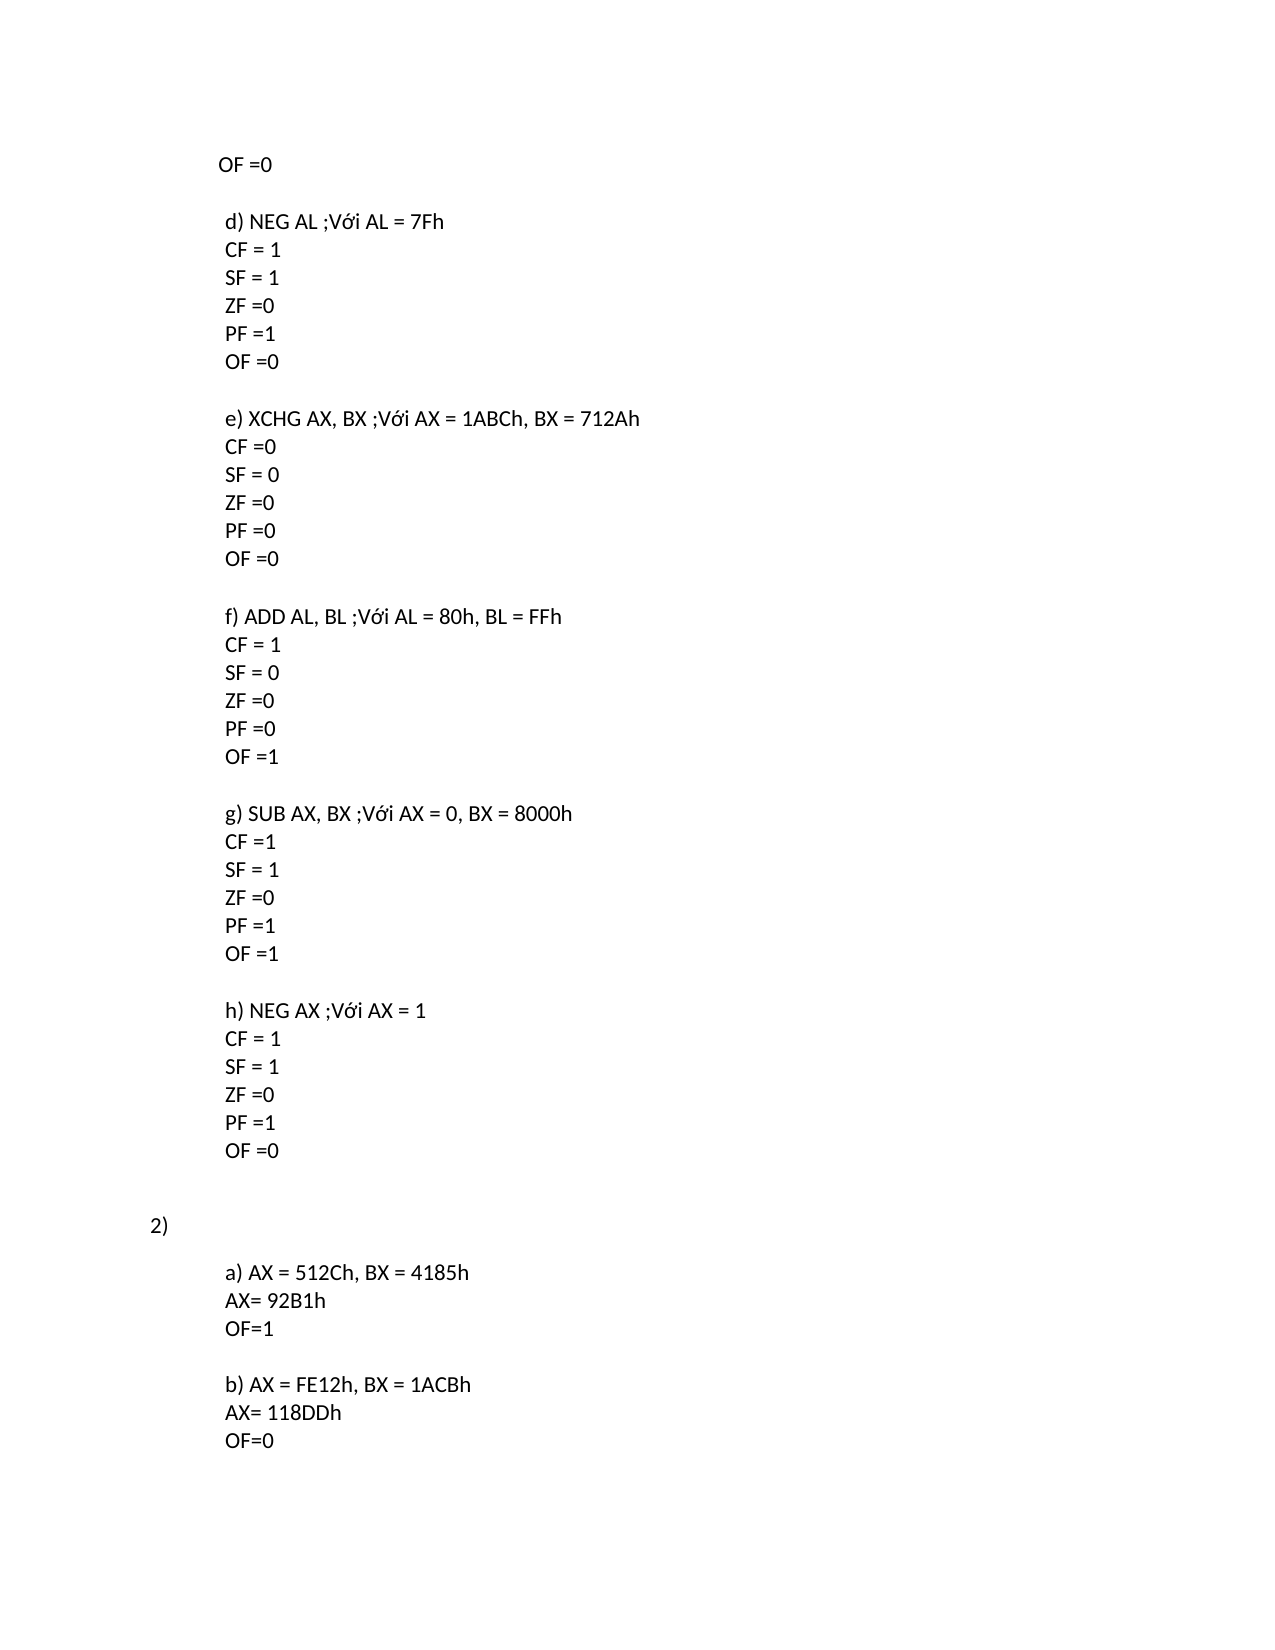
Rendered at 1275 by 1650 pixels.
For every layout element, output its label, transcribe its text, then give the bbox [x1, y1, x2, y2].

text OF =0 [225, 347, 1125, 375]
text CF = 1 [225, 1024, 1125, 1052]
text e) XCHG AX, BX ;Với AX = 1ABCh, BX = 712Ah [225, 404, 1125, 432]
text OF =0 [225, 544, 1125, 573]
text h) NEG AX ;Với AX = 1 [225, 996, 1125, 1024]
text OF =0 [218, 150, 1125, 178]
text b) AX = FE12h, BX = 1ACBh [225, 1370, 1125, 1398]
text ZF =0 [225, 883, 1125, 911]
text OF =1 [225, 742, 1125, 770]
text SF = 1 [225, 1052, 1125, 1080]
text SF = 1 [225, 855, 1125, 883]
text OF =0 [225, 1136, 1125, 1164]
text f) ADD AL, BL ;Với AL = 80h, BL = FFh [225, 602, 1125, 630]
text AX= 92B1h [225, 1286, 1125, 1314]
text SF = 0 [225, 461, 1125, 488]
text 2) [150, 1211, 1125, 1239]
text PF =1 [225, 911, 1125, 939]
text ZF =0 [225, 488, 1125, 517]
text OF =1 [225, 939, 1125, 967]
text AX= 118DDh [225, 1398, 1125, 1426]
text CF = 1 [225, 235, 1125, 263]
text ZF =0 [225, 291, 1125, 319]
text ZF =0 [225, 686, 1125, 714]
text CF =1 [225, 827, 1125, 855]
text CF =0 [225, 432, 1125, 461]
text OF=1 [225, 1314, 1125, 1342]
text ZF =0 [225, 1080, 1125, 1108]
text PF =1 [225, 319, 1125, 347]
text PF =0 [225, 517, 1125, 544]
text d) NEG AL ;Với AL = 7Fh [225, 207, 1125, 235]
text CF = 1 [225, 630, 1125, 658]
text SF = 0 [225, 658, 1125, 686]
text PF =0 [225, 714, 1125, 742]
text a) AX = 512Ch, BX = 4185h [225, 1258, 1125, 1286]
text SF = 1 [225, 263, 1125, 291]
text PF =1 [225, 1108, 1125, 1136]
text g) SUB AX, BX ;Với AX = 0, BX = 8000h [225, 799, 1125, 827]
text OF=0 [225, 1426, 1125, 1454]
